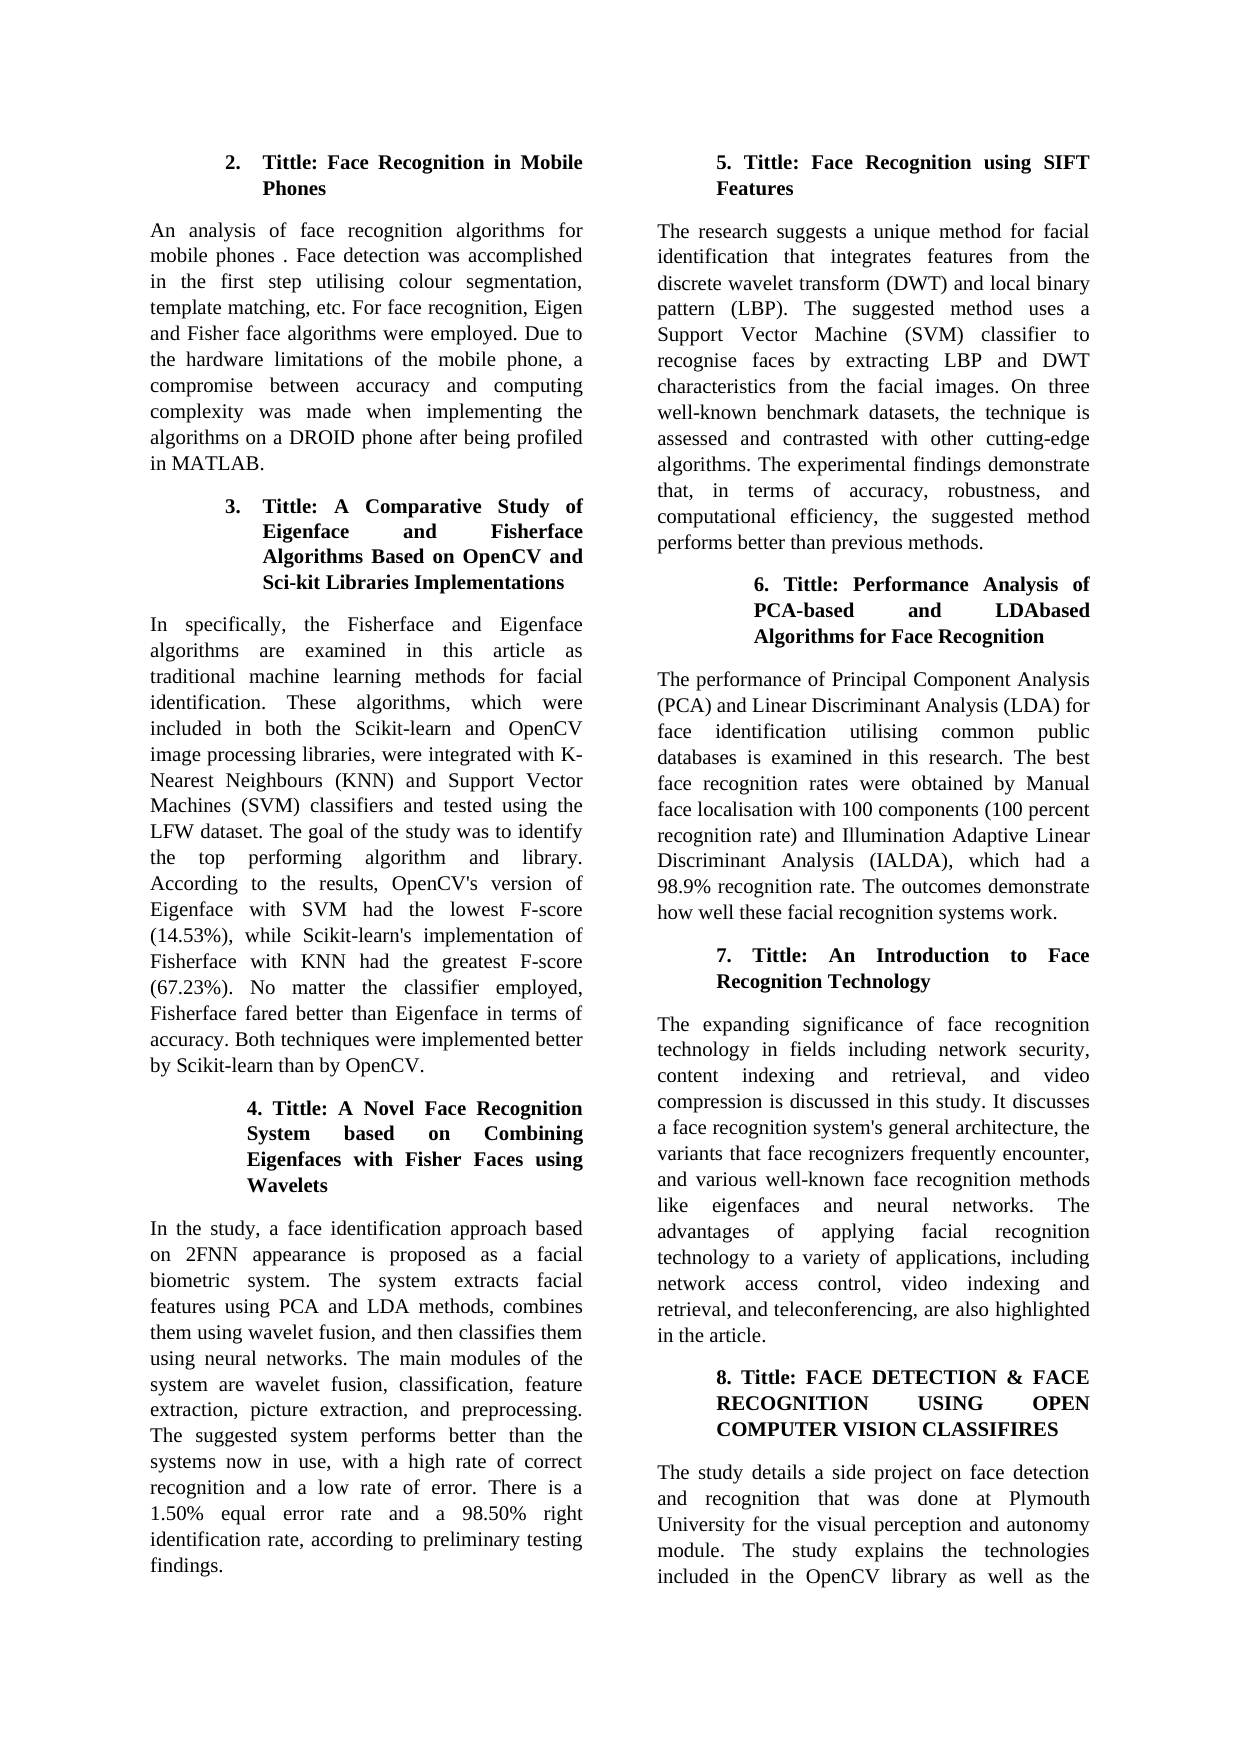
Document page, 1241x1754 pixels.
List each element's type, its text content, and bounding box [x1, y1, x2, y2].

text 8. Tittle: FACE DETECTION & FACE RECOGNITION USING OPEN COMPUTER VISION CLASSIFIRES [716, 1365, 1090, 1441]
list 4. Tittle: A Novel Face Recognition System based on Combining Eigenfaces with Fisher Faces using Wavelets [247, 1095, 583, 1197]
text 5. Tittle: Face Recognition using SIFT Features [716, 150, 1090, 200]
list Tittle: Face Recognition in Mobile Phones [225, 150, 583, 199]
text The performance of Principal Component Analysis (PCA) and Linear Discriminant Analysis (LDA) for face identification utilising common public databases is examined in this research. The best face recognition rates were obtained by Manual face localisation with 100 components (100 percent recognition rate) and Illumination Adaptive Linear Discriminant Analysis (IALDA), which had a 98.9% recognition rate. The outcomes demonstrate how well these facial recognition systems work. [657, 667, 1090, 924]
text In specifically, the Fisherface and Eigenface algorithms are examined in this article as traditional machine learning methods for facial identification. These algorithms, which were included in both the Scikit-learn and OpenCV image processing libraries, were integrated with K-Nearest Neighbours (KNN) and Support Vector Machines (SVM) classifiers and tested using the LFW dataset. The goal of the study was to identify the top performing algorithm and library. According to the results, OpenCV's version of Eigenface with SVM had the lowest F-score (14.53%), while Scikit-learn's implementation of Fisherface with KNN had the greatest F-score (67.23%). No matter the classifier employed, Fisherface fared better than Eigenface in terms of accuracy. Both techniques were implemented better by Scikit-learn than by OpenCV. [150, 612, 583, 1077]
text 7. Tittle: An Introduction to Face Recognition Technology [716, 943, 1090, 993]
text An analysis of face recognition algorithms for mobile phones . Face detection was accomplished in the first step utilising colour segmentation, template matching, etc. For face recognition, Eigen and Fisher face algorithms were employed. Due to the hardware limitations of the mobile phone, a compromise between accuracy and computing complexity was made when implementing the algorithms on a DROID phone after being profiled in MATLAB. [150, 217, 583, 475]
text The research suggests a unique method for facial identification that integrates features from the discrete wavelet transform (DWT) and local binary pattern (LBP). The suggested method uses a Support Vector Machine (SVM) classifier to recognise faces by extracting LBP and DWT characteristics from the facial images. On three well-known benchmark datasets, the technique is assessed and contrasted with other cutting-edge algorithms. The experimental findings demonstrate that, in terms of accuracy, robustness, and computational efficiency, the suggested method performs better than previous methods. [657, 218, 1090, 554]
text The expanding significance of face recognition technology in fields including network security, content indexing and retrieval, and video compression is discussed in this study. It discusses a face recognition system's general architecture, the variants that face recognizers frequently encounter, and various well-known face recognition methods like eigenfaces and neural networks. The advantages of applying facial recognition technology to a variety of applications, including network access control, video indexing and retrieval, and teleconferencing, are also highlighted in the article. [657, 1011, 1090, 1347]
list 6. Tittle: Performance Analysis of PCA-based and LDAbased Algorithms for Face Recognition [753, 572, 1090, 648]
text In the study, a face identification approach based on 2FNN appearance is proposed as a facial biometric system. The system extracts facial features using PCA and LDA methods, combines them using wavelet fusion, and then classifies them using neural networks. The main modules of the system are wavelet fusion, classification, feature extraction, picture extraction, and preprocessing. The suggested system performs better than the systems now in use, with a high rate of correct recognition and a low rate of error. There is a 1.50% equal error rate and a 98.50% right identification rate, according to preliminary testing findings. [150, 1216, 583, 1577]
list Tittle: A Comparative Study of Eigenface and Fisherface Algorithms Based on OpenCV and Sci-kit Libraries Implementations [225, 493, 583, 594]
